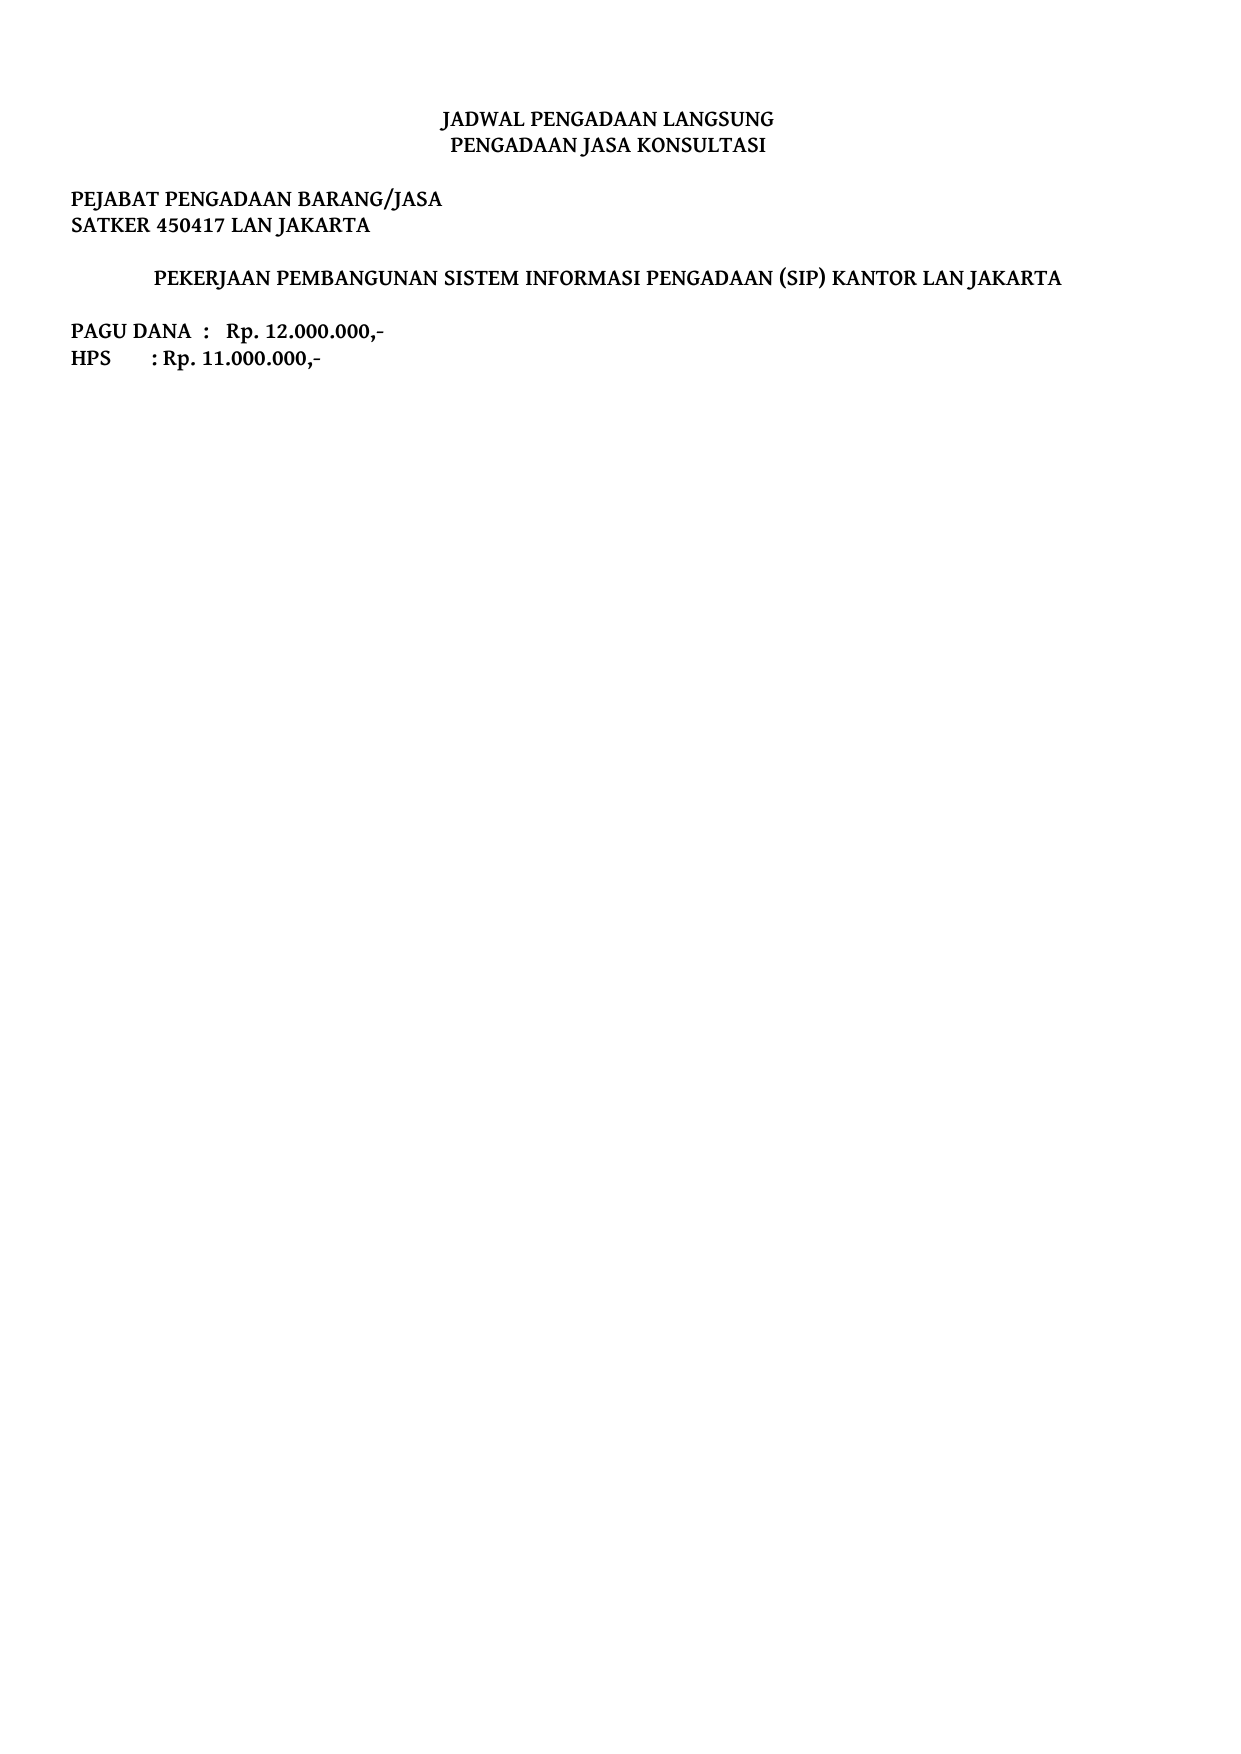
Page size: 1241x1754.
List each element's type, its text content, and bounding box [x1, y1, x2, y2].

text PAGU DANA : Rp. 12.000.000,- [71, 319, 1146, 345]
text PEJABAT PENGADAAN BARANG/JASA [71, 186, 1146, 212]
text HPS : Rp. 11.000.000,- [71, 345, 1146, 372]
text JADWAL PENGADAAN LANGSUNG [71, 106, 1146, 133]
text PEKERJAAN PEMBANGUNAN SISTEM INFORMASI PENGADAAN (SIP) KANTOR LAN JAKARTA [71, 266, 1146, 292]
text PENGADAAN JASA KONSULTASI [71, 133, 1146, 159]
text SATKER 450417 LAN JAKARTA [71, 212, 1146, 239]
